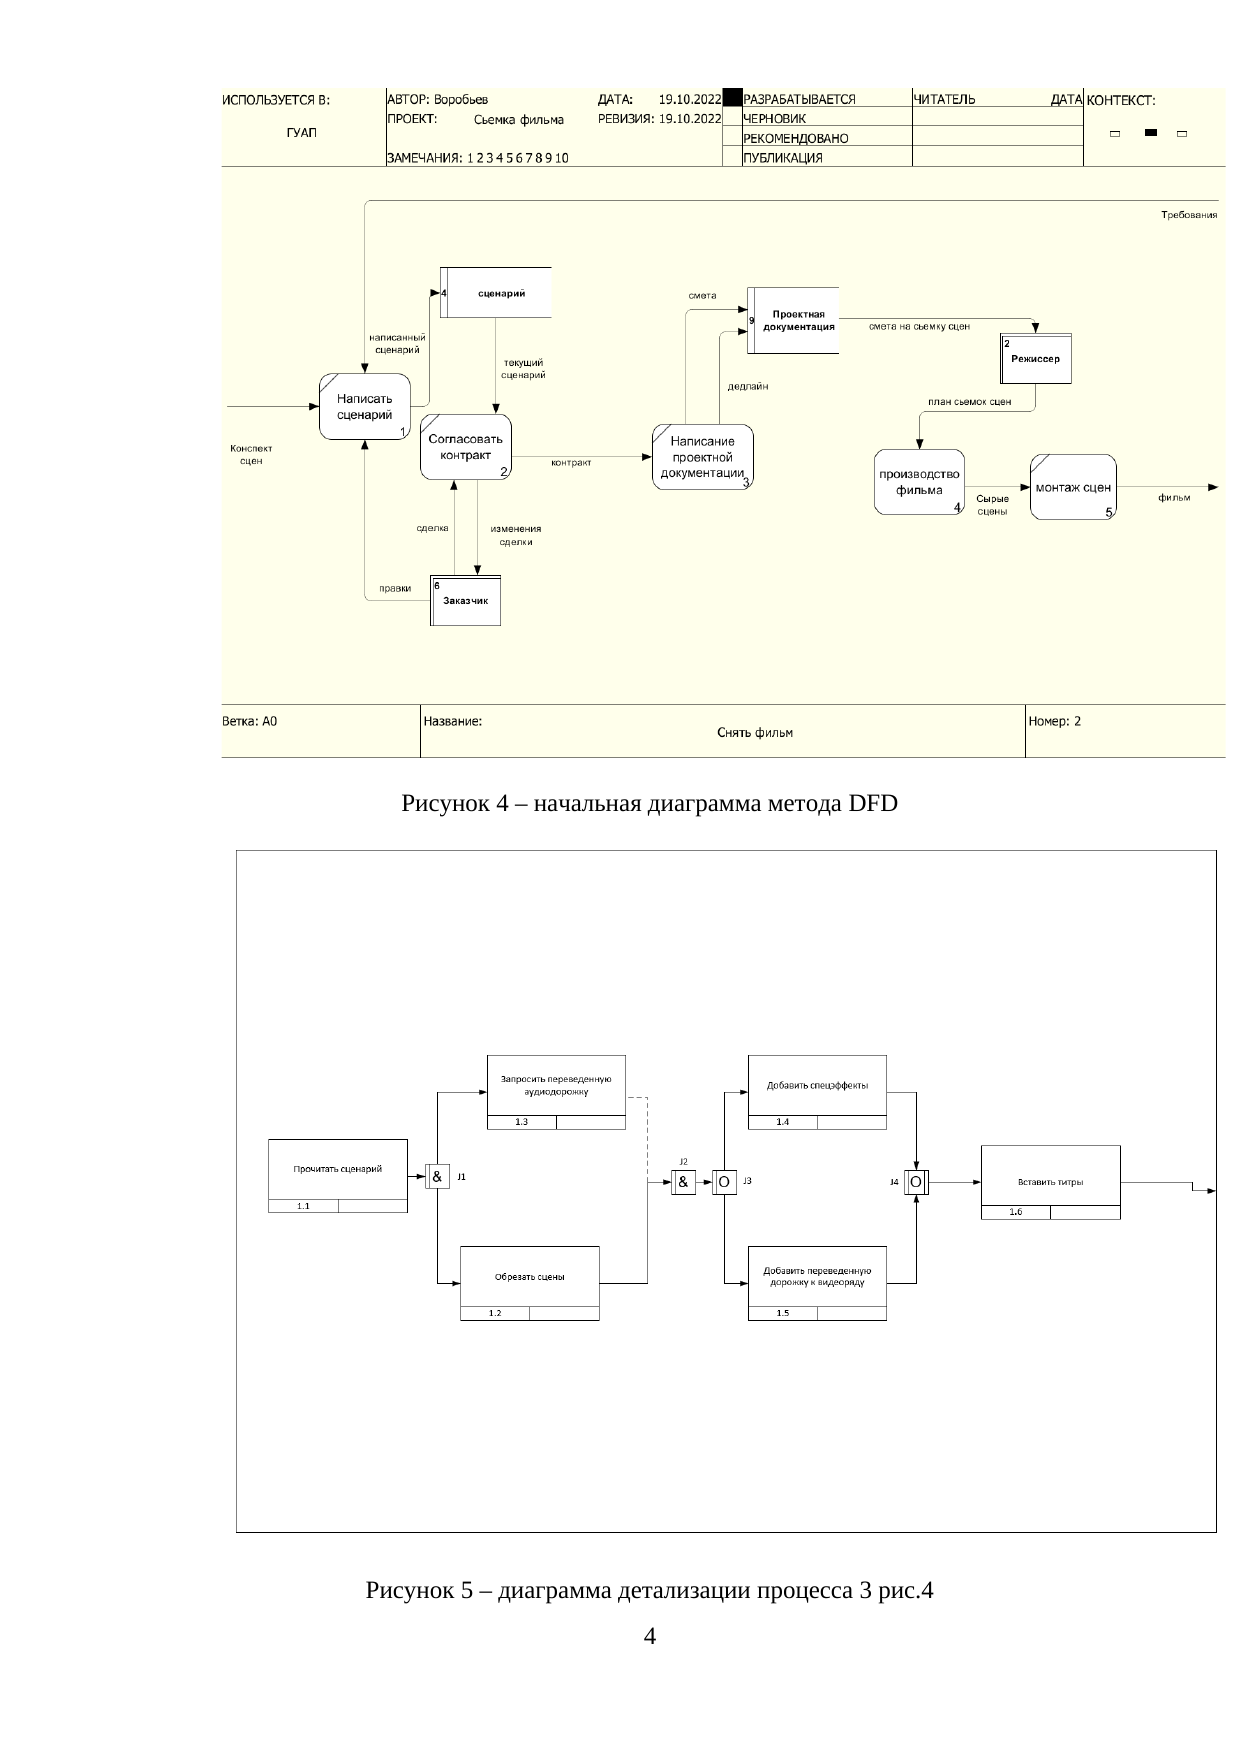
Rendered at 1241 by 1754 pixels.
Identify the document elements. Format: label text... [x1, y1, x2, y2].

picture [221, 838, 1226, 1545]
picture [221, 88, 1226, 758]
text Рисунок 4 – начальная диаграмма метода DFD [148, 788, 1152, 817]
text Рисунок 5 – диаграмма детализации процесса 3 рис.4 [148, 1575, 1152, 1604]
